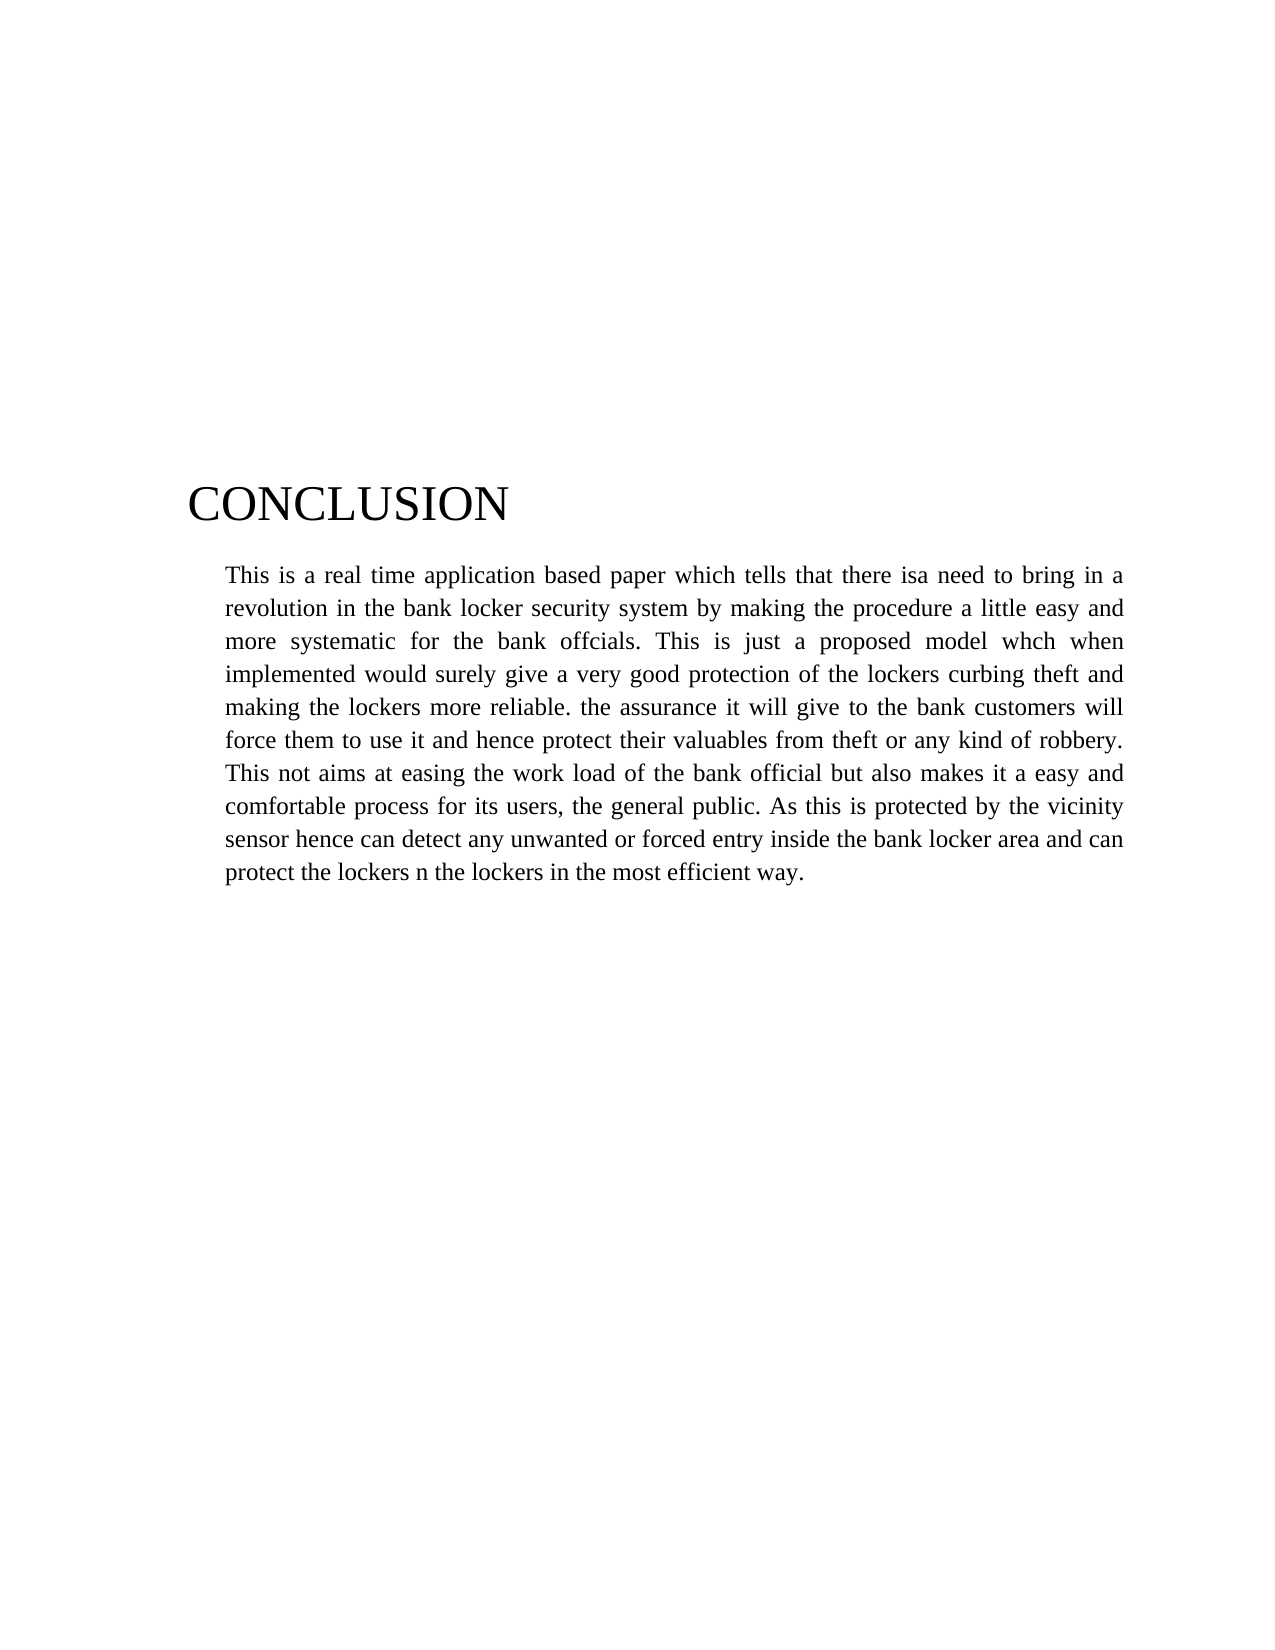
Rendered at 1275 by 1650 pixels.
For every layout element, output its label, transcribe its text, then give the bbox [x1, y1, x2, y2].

text This is a real time application based paper which tells that there isa need to bring in a revolution in the bank locker security system by making the procedure a little easy and more systematic for the bank offcials. This is just a proposed model whch when implemented would surely give a very good protection of the lockers curbing theft and making the lockers more reliable. the assurance it will give to the bank customers will force them to use it and hence protect their valuables from theft or any kind of robbery. This not aims at easing the work load of the bank official but also makes it a easy and comfortable process for its users, the general public. As this is protected by the vicinity sensor hence can detect any unwanted or forced entry inside the bank locker area and can protect the lockers n the lockers in the most efficient way. [225, 560, 1125, 886]
text CONCLUSION [187, 473, 1125, 531]
